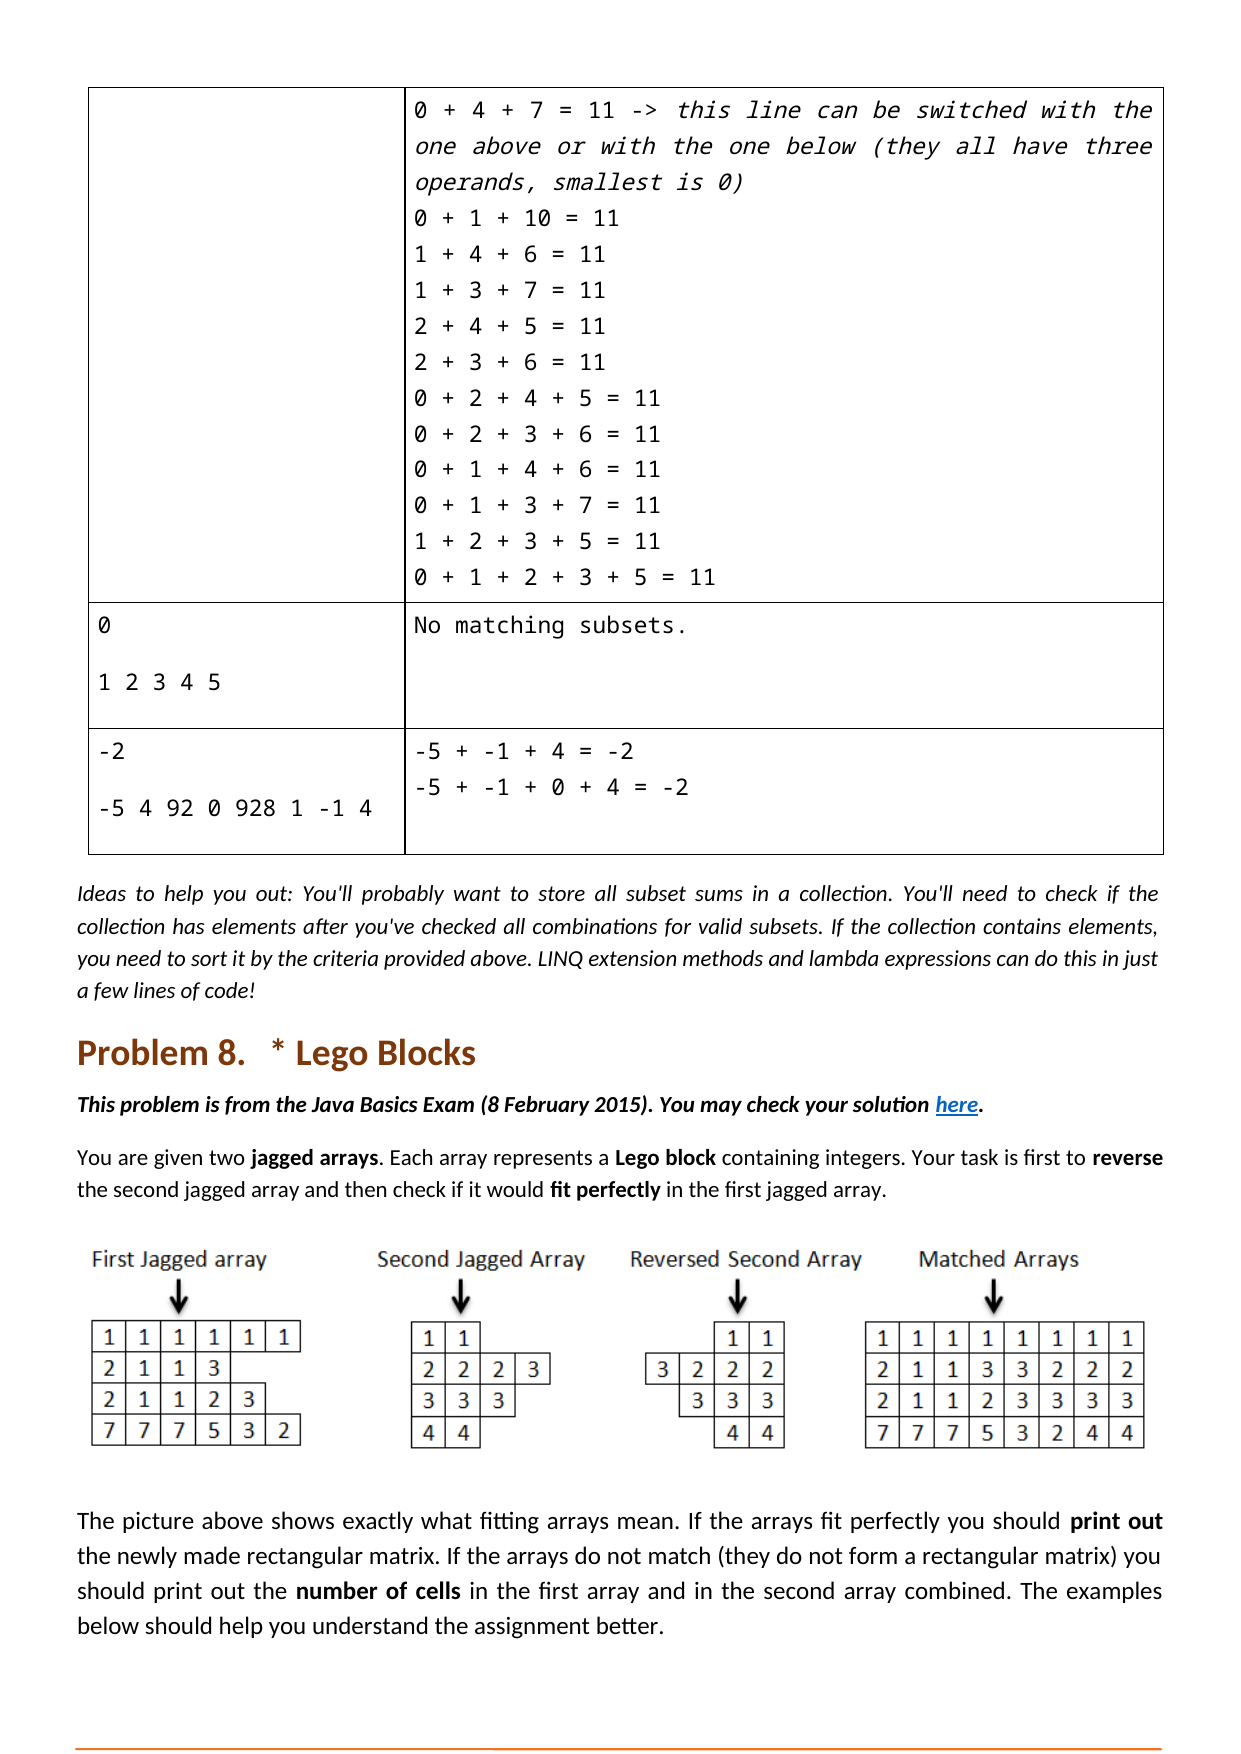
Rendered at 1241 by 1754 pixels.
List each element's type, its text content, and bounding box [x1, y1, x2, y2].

subtitle * Lego Blocks [77, 1029, 1163, 1075]
table_cell No matching subsets. [406, 603, 1163, 728]
table_cell -2 -5 4 92 0 928 1 -1 4 [89, 729, 404, 853]
table_cell -5 + -1 + 4 = -2 -5 + -1 + 0 + 4 = -2 [406, 729, 1163, 853]
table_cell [89, 88, 404, 602]
text You are given two jagged arrays. Each array represents a Lego block containing integers. Your task is first to reverse the second jagged array and then check if it would fit perfectly in the first jagged array. [77, 1143, 1163, 1203]
text This problem is from the Java Basics Exam (8 February 2015). You may check your solution here. [77, 1090, 1163, 1118]
text Ideas to help you out: You'll probably want to store all subset sums in a collection. You'll need to check if the collection has elements after you've checked all combinations for valid subsets. If the collection contains elements, you need to sort it by the criteria provided above. LINQ extension methods and lambda expressions can do this in just a few lines of code! [77, 879, 1163, 1004]
picture [76, 1228, 1164, 1481]
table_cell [406, 88, 1163, 602]
table_cell 0 1 2 3 4 5 [89, 603, 404, 728]
text The picture above shows exactly what fitting arrays mean. If the arrays fit perfectly you should print out the newly made rectangular matrix. If the arrays do not match (they do not form a rectangular matrix) you should print out the number of cells in the first array and in the second array combined. The examples below should help you understand the assignment better. [77, 1505, 1163, 1641]
